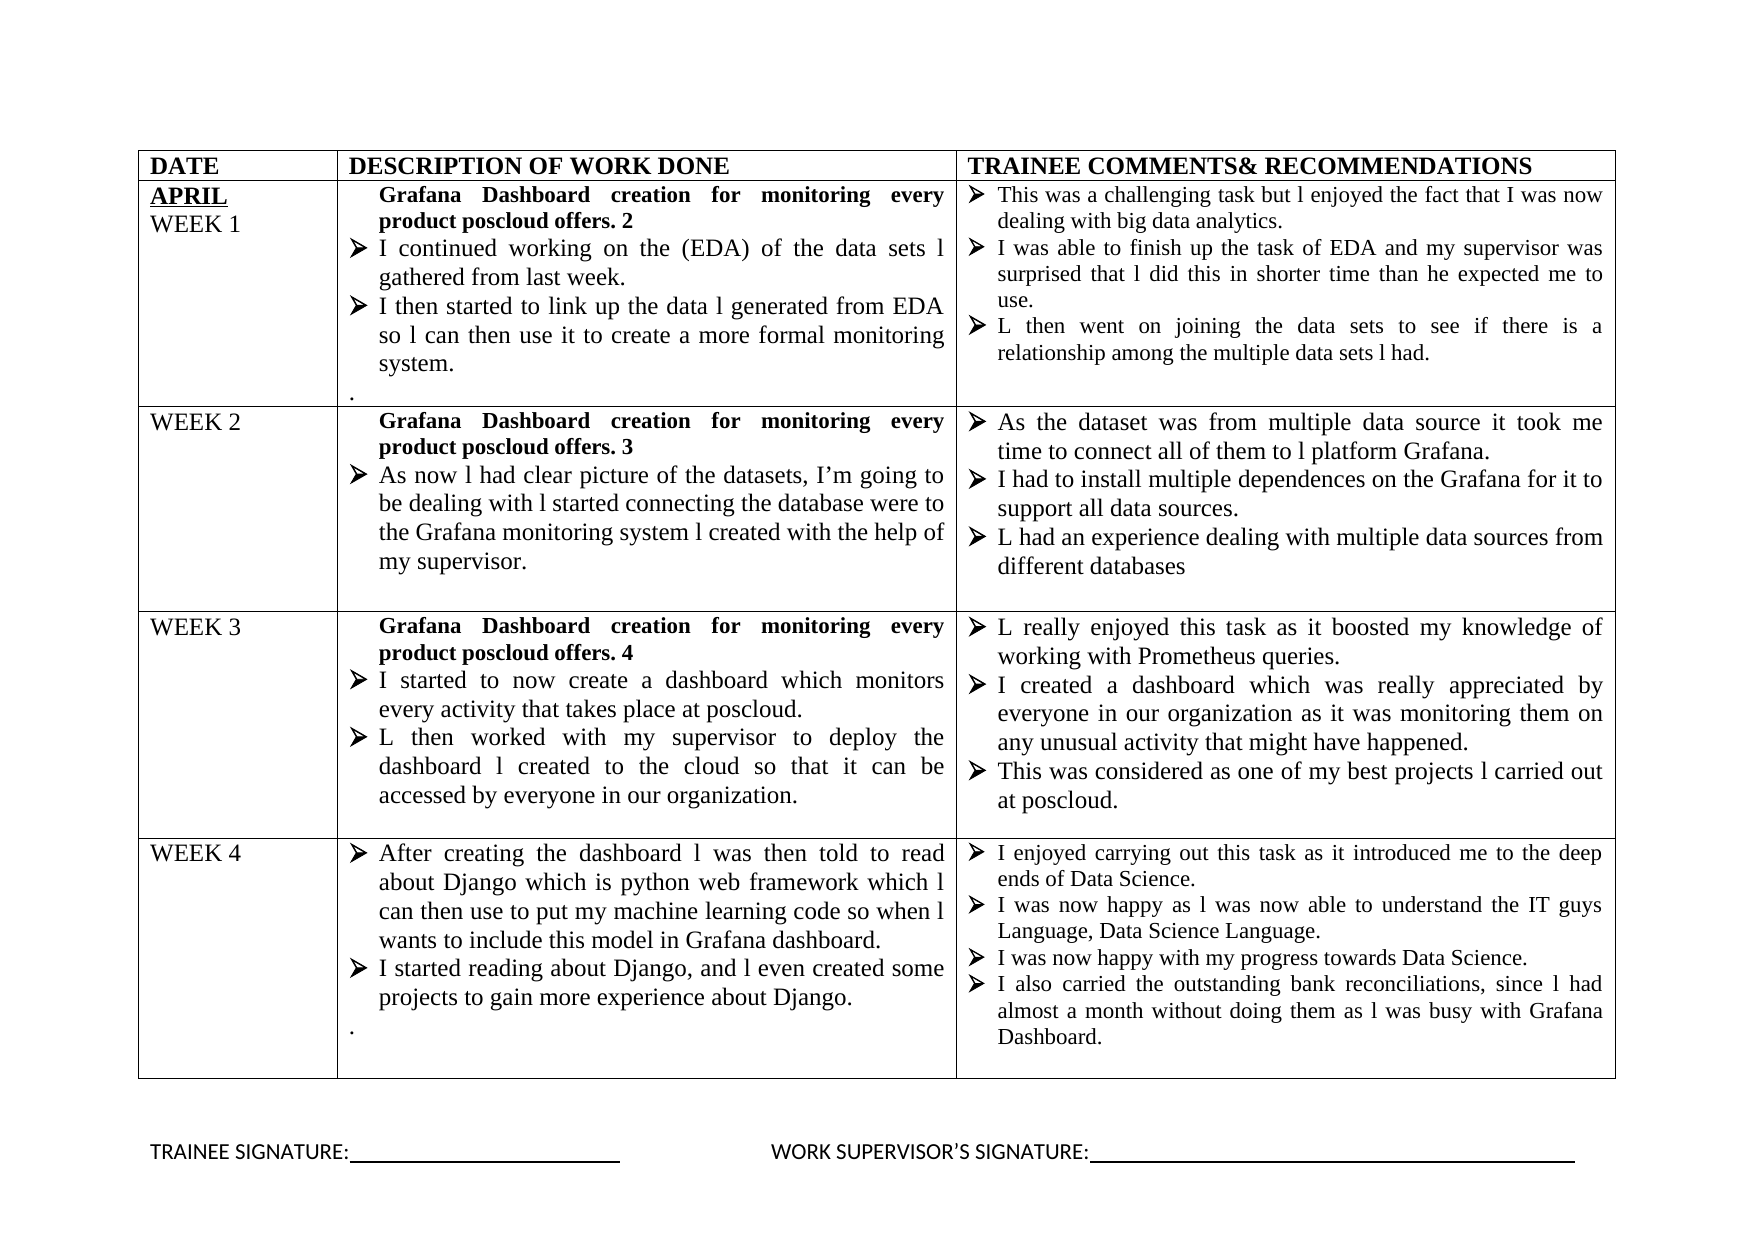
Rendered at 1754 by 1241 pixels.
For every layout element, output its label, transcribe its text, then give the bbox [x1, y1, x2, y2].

table_cell As the dataset was from multiple data source it took me time to connect all of them to l platform Grafana. I had to install multiple dependences on the Grafana for it to support all data sources. L had an experience dealing with multiple data sources from different databases [957, 407, 1615, 611]
table_header DESCRIPTION OF WORK DONE [338, 151, 956, 180]
table_cell L really enjoyed this task as it boosted my knowledge of working with Prometheus queries. I created a dashboard which was really appreciated by everyone in our organization as it was monitoring them on any unusual activity that might have happened. This was considered as one of my best projects l carried out at poscloud. [957, 612, 1615, 837]
table_header TRAINEE COMMENTS& RECOMMENDATIONS [957, 151, 1615, 180]
table_cell WEEK 2 [139, 407, 337, 611]
table_cell After creating the dashboard l was then told to read about Django which is python web framework which l can then use to put my machine learning code so when l wants to include this model in Grafana dashboard. I started reading about Django, and l even created some projects to gain more experience about Django. . [338, 839, 956, 1078]
table_cell I enjoyed carrying out this task as it introduced me to the deep ends of Data Science. I was now happy as l was now able to understand the IT guys Language, Data Science Language. I was now happy with my progress towards Data Science. I also carried the outstanding bank reconciliations, since l had almost a month without doing them as l was busy with Grafana Dashboard. [957, 839, 1615, 1078]
table_cell Grafana Dashboard creation for monitoring every product poscloud offers. 3 As now l had clear picture of the datasets, I’m going to be dealing with l started connecting the database were to the Grafana monitoring system l created with the help of my supervisor. [338, 407, 956, 611]
table_cell This was a challenging task but l enjoyed the fact that I was now dealing with big data analytics. I was able to finish up the task of EDA and my supervisor was surprised that l did this in shorter time than he expected me to use. L then went on joining the data sets to see if there is a relationship among the multiple data sets l had. [957, 181, 1615, 406]
table_cell Grafana Dashboard creation for monitoring every product poscloud offers. 2 I continued working on the (EDA) of the data sets l gathered from last week. I then started to link up the data l generated from EDA so l can then use it to create a more formal monitoring system. . [338, 181, 956, 406]
table_cell APRIL WEEK 1 [139, 181, 337, 406]
table_cell WEEK 4 [139, 839, 337, 1078]
table_header DATE [139, 151, 337, 180]
table_cell Grafana Dashboard creation for monitoring every product poscloud offers. 4 I started to now create a dashboard which monitors every activity that takes place at poscloud. L then worked with my supervisor to deploy the dashboard l created to the cloud so that it can be accessed by everyone in our organization. [338, 612, 956, 837]
table_cell WEEK 3 [139, 612, 337, 837]
